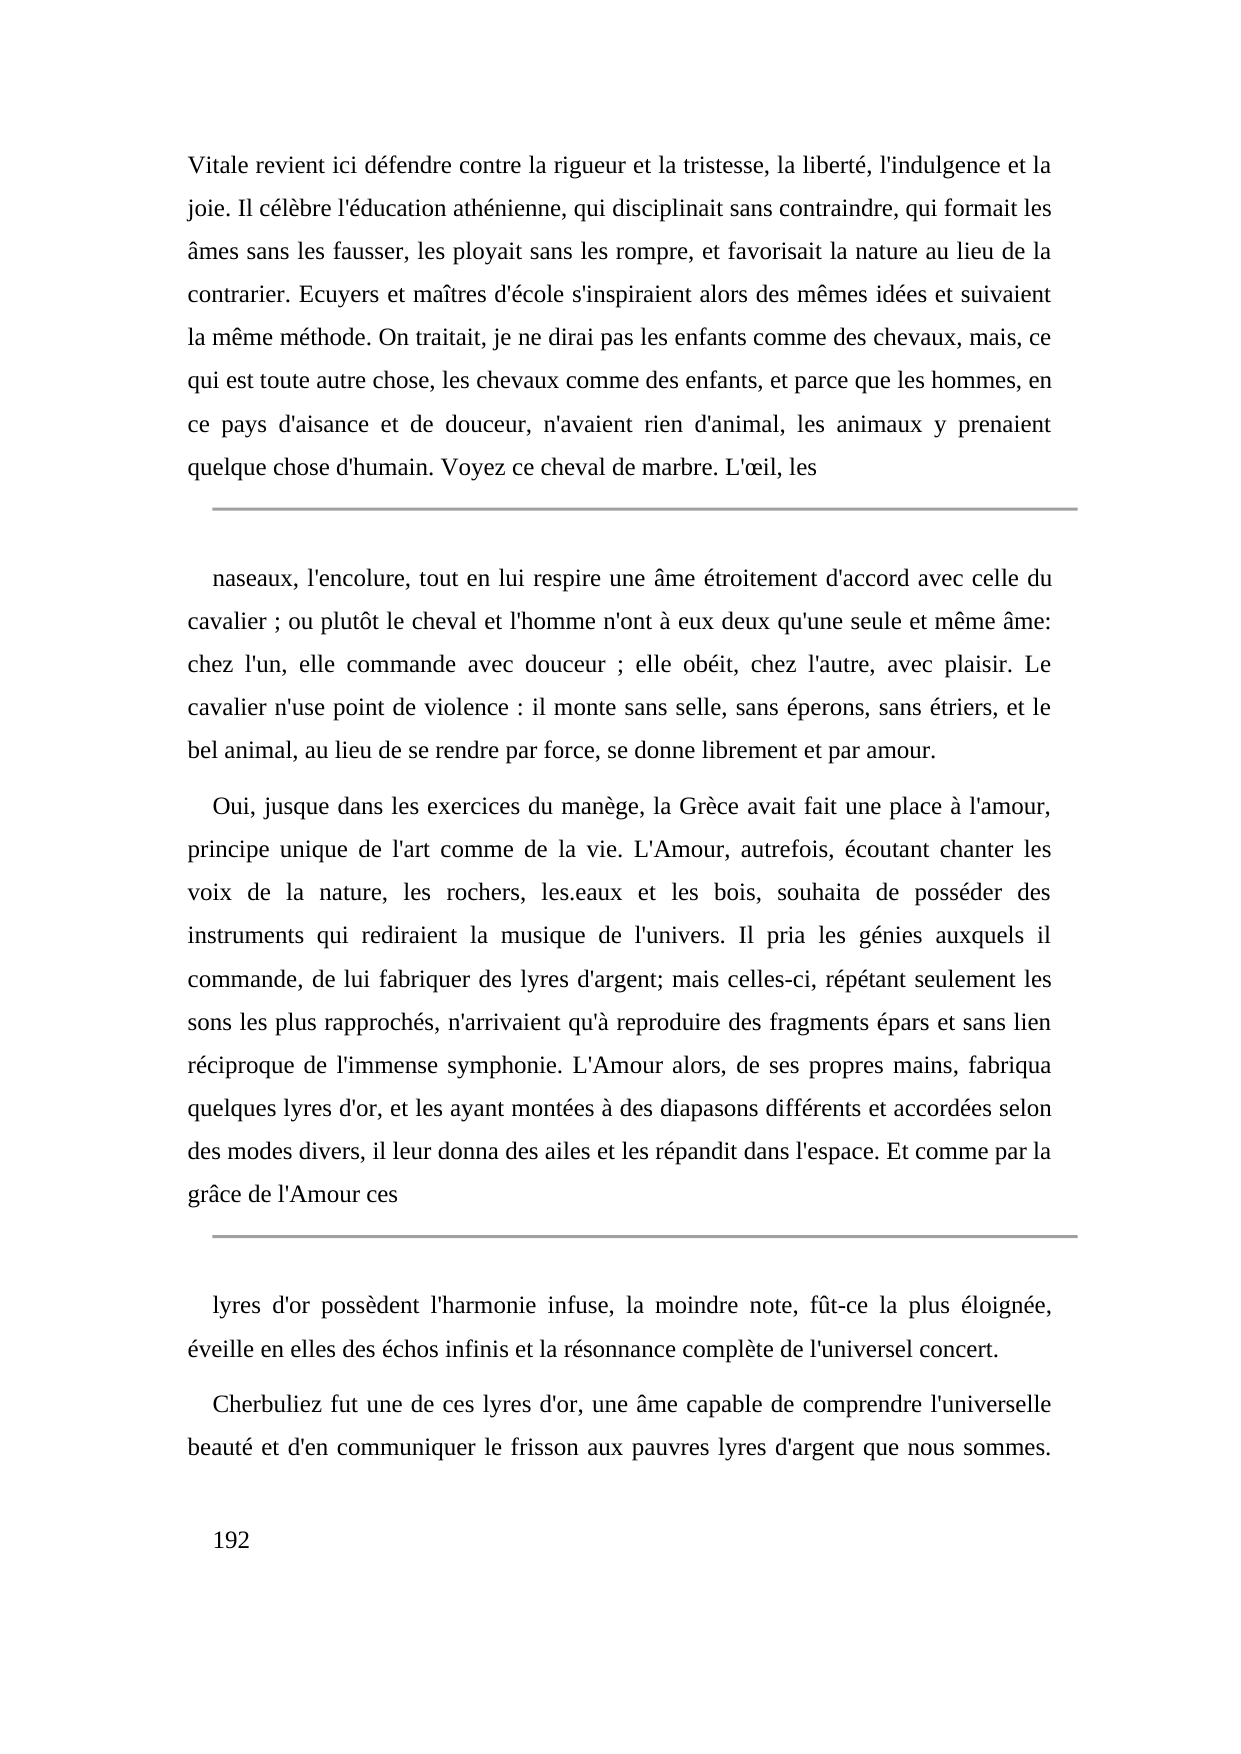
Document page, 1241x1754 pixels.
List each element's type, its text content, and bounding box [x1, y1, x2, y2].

text naseaux, l'encolure, tout en lui respire une âme étroitement d'accord avec celle du cavalier ; ou plutôt le cheval et l'homme n'ont à eux deux qu'une seule et même âme: chez l'un, elle commande avec douceur ; elle obéit, chez l'autre, avec plaisir. Le cavalier n'use point de violence : il monte sans selle, sans éperons, sans étriers, et le bel animal, au lieu de se rendre par force, se donne librement et par amour. [187, 563, 1053, 764]
text lyres d'or possèdent l'harmonie infuse, la moindre note, fût-ce la plus éloignée, éveille en elles des échos infinis et la résonnance complète de l'universel concert. [187, 1291, 1053, 1362]
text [187, 150, 1053, 481]
text Oui, jusque dans les exercices du manège, la Grèce avait fait une place à l'amour, principe unique de l'art comme de la vie. L'Amour, autrefois, écoutant chanter les voix de la nature, les rochers, les.eaux et les bois, souhaita de posséder des instruments qui rediraient la musique de l'univers. Il pria les génies auxquels il commande, de lui fabriquer des lyres d'argent; mais celles-ci, répétant seulement les sons les plus rapprochés, n'arrivaient qu'à reproduire des fragments épars et sans lien réciproque de l'immense symphonie. L'Amour alors, de ses propres mains, fabriqua quelques lyres d'or, et les ayant montées à des diapasons différents et accordées selon des modes divers, il leur donna des ailes et les répandit dans l'espace. Et comme par la grâce de l'Amour ces [187, 791, 1053, 1208]
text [187, 1389, 1053, 1461]
